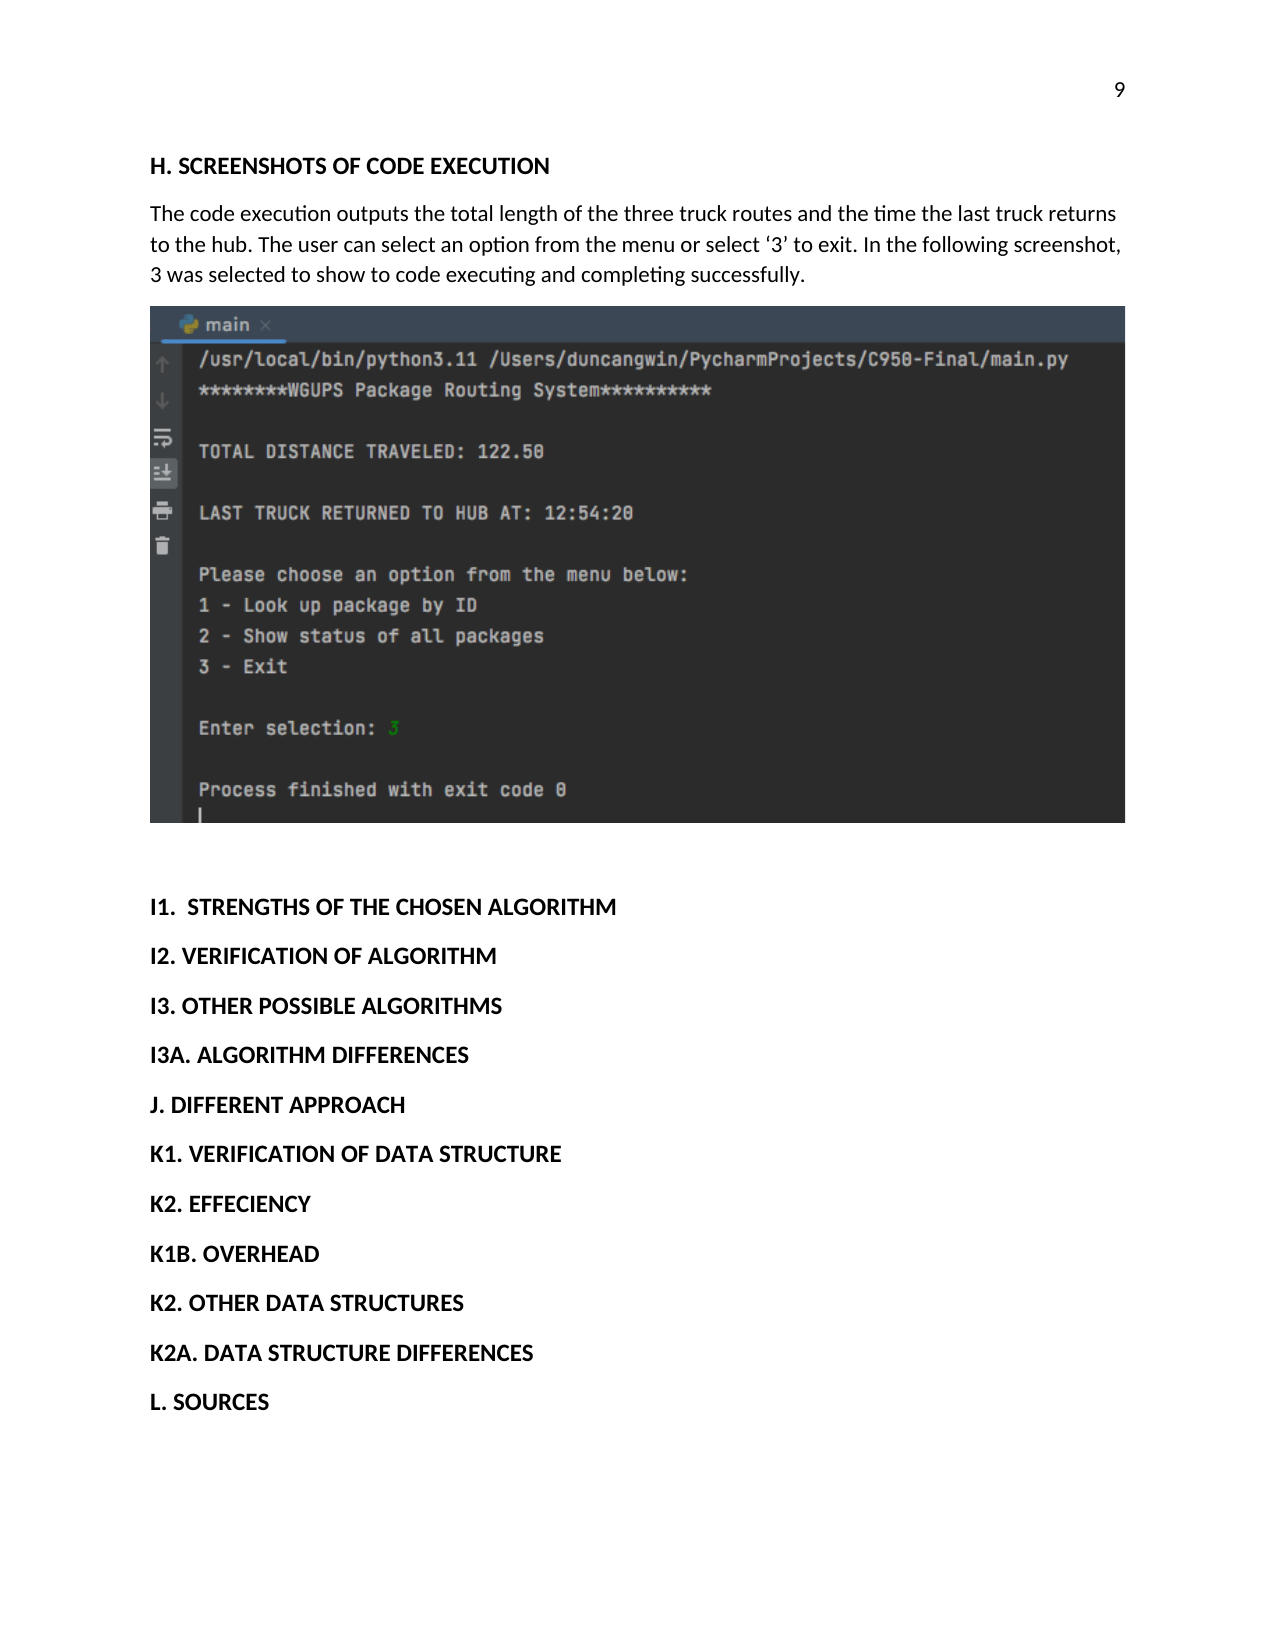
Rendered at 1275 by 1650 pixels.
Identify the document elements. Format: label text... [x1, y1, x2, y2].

text K2. OTHER DATA STRUCTURES [150, 1287, 1125, 1318]
text H. SCREENSHOTS OF CODE EXECUTION [150, 150, 1125, 181]
text I3. OTHER POSSIBLE ALGORITHMS [150, 990, 1125, 1020]
text K2. EFFECIENCY [150, 1188, 1125, 1219]
text The code execution outputs the total length of the three truck routes and the time the last truck returns to the hub. The user can select an option from the menu or select ‘3’ to exit. In the following screenshot, 3 was selected to show to code executing and completing successfully. [150, 199, 1125, 288]
text I3A. ALGORITHM DIFFERENCES [150, 1039, 1125, 1070]
text J. DIFFERENT APPROACH [150, 1089, 1125, 1119]
text K2A. DATA STRUCTURE DIFFERENCES [150, 1337, 1125, 1367]
text K1. VERIFICATION OF DATA STRUCTURE [150, 1138, 1125, 1169]
picture [150, 306, 1125, 823]
text K1B. OVERHEAD [150, 1238, 1125, 1268]
text I1. STRENGTHS OF THE CHOSEN ALGORITHM [150, 891, 1125, 921]
text L. SOURCES [150, 1386, 1125, 1417]
text I2. VERIFICATION OF ALGORITHM [150, 940, 1125, 971]
